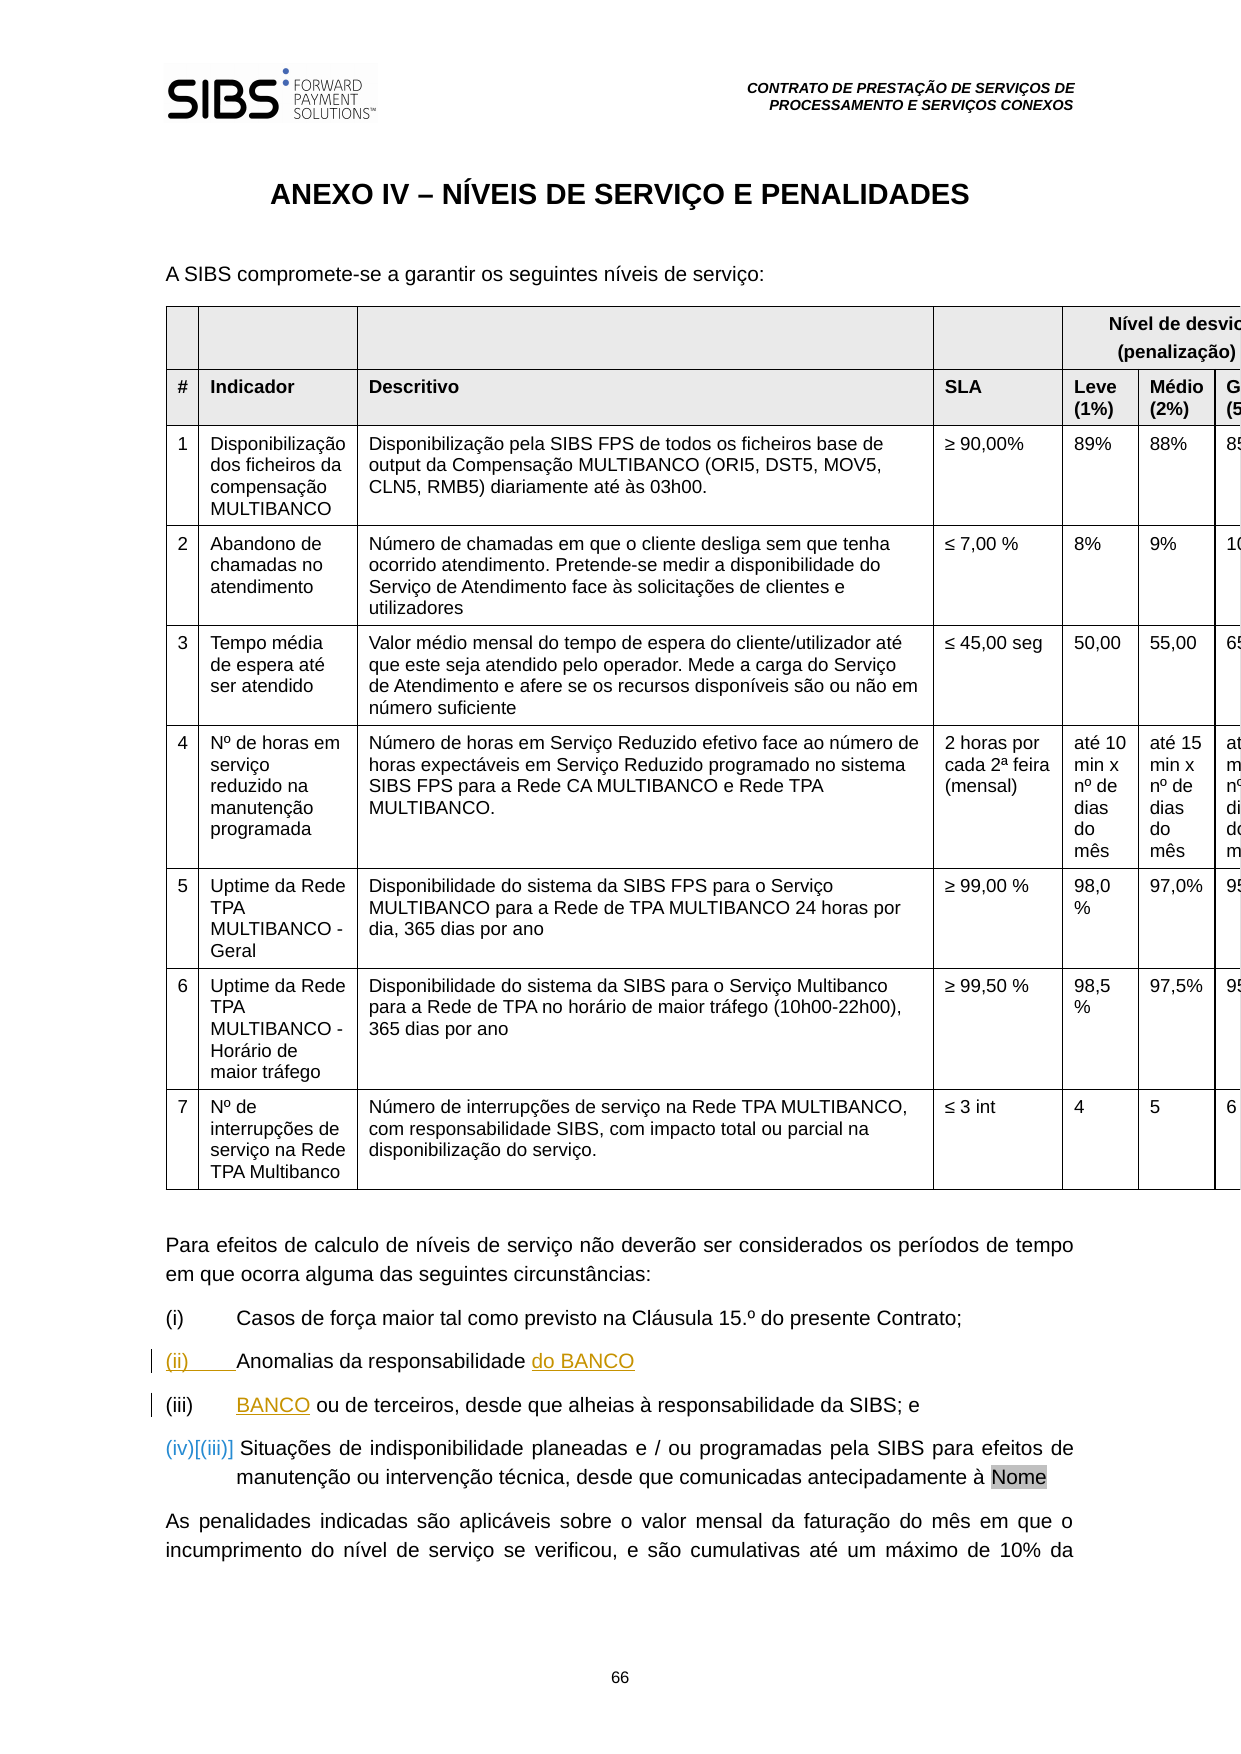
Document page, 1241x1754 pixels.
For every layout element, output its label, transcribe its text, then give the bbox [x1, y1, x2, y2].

table_cell 89% [1063, 426, 1138, 525]
table_cell 97,5% [1139, 969, 1214, 1089]
table_cell Número de interrupções de serviço na Rede TPA MULTIBANCO, com responsabilidade SIBS, com impacto total ou parcial na disponibilização do serviço. [358, 1090, 933, 1188]
table_cell 65,00 [1216, 626, 1240, 725]
table_cell 88% [1139, 426, 1214, 525]
table_cell 50,00 [1063, 626, 1138, 725]
table_cell Uptime da Rede TPA MULTIBANCO - Horário de maior tráfego [199, 969, 357, 1089]
table_cell SLA [934, 370, 1062, 425]
table_header [199, 307, 357, 369]
table_cell ≥ 90,00% [934, 426, 1062, 525]
table_cell 9% [1139, 526, 1214, 625]
table_cell até 30 min x nº de dias do mês [1216, 726, 1240, 868]
list Situações de indisponibilidade planeadas e / ou programadas pela SIBS para efeitos de manutenção ou intervenção técnica, desde que comunicadas antecipadamente à Nome [165, 1436, 1075, 1489]
table_cell Número de chamadas em que o cliente desliga sem que tenha ocorrido atendimento. Pretende-se medir a disponibilidade do Serviço de Atendimento face às solicitações de clientes e utilizadores [358, 526, 933, 625]
table_cell 6 [167, 969, 198, 1089]
table_cell 4 [167, 726, 198, 868]
text Para efeitos de calculo de níveis de serviço não deverão ser considerados os períodos de tempo em que ocorra alguma das seguintes circunstâncias: [165, 1233, 1075, 1286]
table_header Nível de desvio (penalização) [1063, 307, 1240, 369]
table_cell ≤ 7,00 % [934, 526, 1062, 625]
table_cell Disponibilidade do sistema da SIBS para o Serviço Multibanco para a Rede de TPA no horário de maior tráfego (10h00-22h00), 365 dias por ano [358, 969, 933, 1089]
table_cell 2 horas por cada 2ª feira (mensal) [934, 726, 1062, 868]
table_cell 3 [167, 626, 198, 725]
table_cell Nº de interrupções de serviço na Rede TPA Multibanco [199, 1090, 357, 1188]
list Casos de força maior tal como previsto na Cláusula 15.º do presente Contrato; [165, 1306, 1075, 1329]
table_cell 85% [1216, 426, 1240, 525]
table_cell Disponibilidade do sistema da SIBS FPS para o Serviço MULTIBANCO para a Rede de TPA MULTIBANCO 24 horas por dia, 365 dias por ano [358, 869, 933, 967]
table_cell Nº de horas em serviço reduzido na manutenção programada [199, 726, 357, 868]
table_cell Disponibilização dos ficheiros da compensação MULTIBANCO [199, 426, 357, 525]
table_cell 1 [167, 426, 198, 525]
table_cell Tempo média de espera até ser atendido [199, 626, 357, 725]
table_cell ≥ 99,50 % [934, 969, 1062, 1089]
table_cell Valor médio mensal do tempo de espera do cliente/utilizador até que este seja atendido pelo operador. Mede a carga do Serviço de Atendimento e afere se os recursos disponíveis são ou não em número suficiente [358, 626, 933, 725]
table_cell 97,0% [1139, 869, 1214, 967]
table_cell Médio (2%) [1139, 370, 1214, 425]
table_cell Indicador [199, 370, 357, 425]
list Anomalias da responsabilidade [165, 1349, 1075, 1373]
table_cell 10% [1216, 526, 1240, 625]
table_cell Número de horas em Serviço Reduzido efetivo face ao número de horas expectáveis em Serviço Reduzido programado no sistema SIBS FPS para a Rede CA MULTIBANCO e Rede TPA MULTIBANCO. [358, 726, 933, 868]
table_cell # [167, 370, 198, 425]
table_cell ≥ 99,00 % [934, 869, 1062, 967]
table_header [167, 307, 198, 369]
table_cell 8% [1063, 526, 1138, 625]
table_cell Disponibilização pela SIBS FPS de todos os ficheiros base de output da Compensação MULTIBANCO (ORI5, DST5, MOV5, CLN5, RMB5) diariamente até às 03h00. [358, 426, 933, 525]
table_cell Abandono de chamadas no atendimento [199, 526, 357, 625]
table_cell 95,0% [1216, 869, 1240, 967]
table_cell Uptime da Rede TPA MULTIBANCO - Geral [199, 869, 357, 967]
table_cell 4 [1063, 1090, 1138, 1188]
table_cell 2 [167, 526, 198, 625]
text ANEXO IV – NÍVEIS DE SERVIÇO E PENALIDADES [165, 177, 1075, 211]
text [165, 1509, 1075, 1562]
table_header [358, 307, 933, 369]
list ou de terceiros, desde que alheias à responsabilidade da SIBS; e [165, 1393, 1075, 1417]
table_cell ≤ 3 int [934, 1090, 1062, 1188]
table_cell Leve (1%) [1063, 370, 1138, 425]
table_cell 5 [167, 869, 198, 967]
table_cell 55,00 [1139, 626, 1214, 725]
text A SIBS compromete-se a garantir os seguintes níveis de serviço: [165, 262, 1075, 286]
table_cell 98,5% [1063, 969, 1138, 1089]
table_cell 6 [1216, 1090, 1240, 1188]
table_cell 5 [1139, 1090, 1214, 1188]
table_header [934, 307, 1062, 369]
table_cell 95,5% [1216, 969, 1240, 1089]
table_cell Grave (5%) [1216, 370, 1240, 425]
table_cell ≤ 45,00 seg [934, 626, 1062, 725]
table_cell 98,0% [1063, 869, 1138, 967]
table_cell até 15 min x nº de dias do mês [1139, 726, 1214, 868]
table_cell 7 [167, 1090, 198, 1188]
table_cell até 10 min x nº de dias do mês [1063, 726, 1138, 868]
table_cell Descritivo [358, 370, 933, 425]
